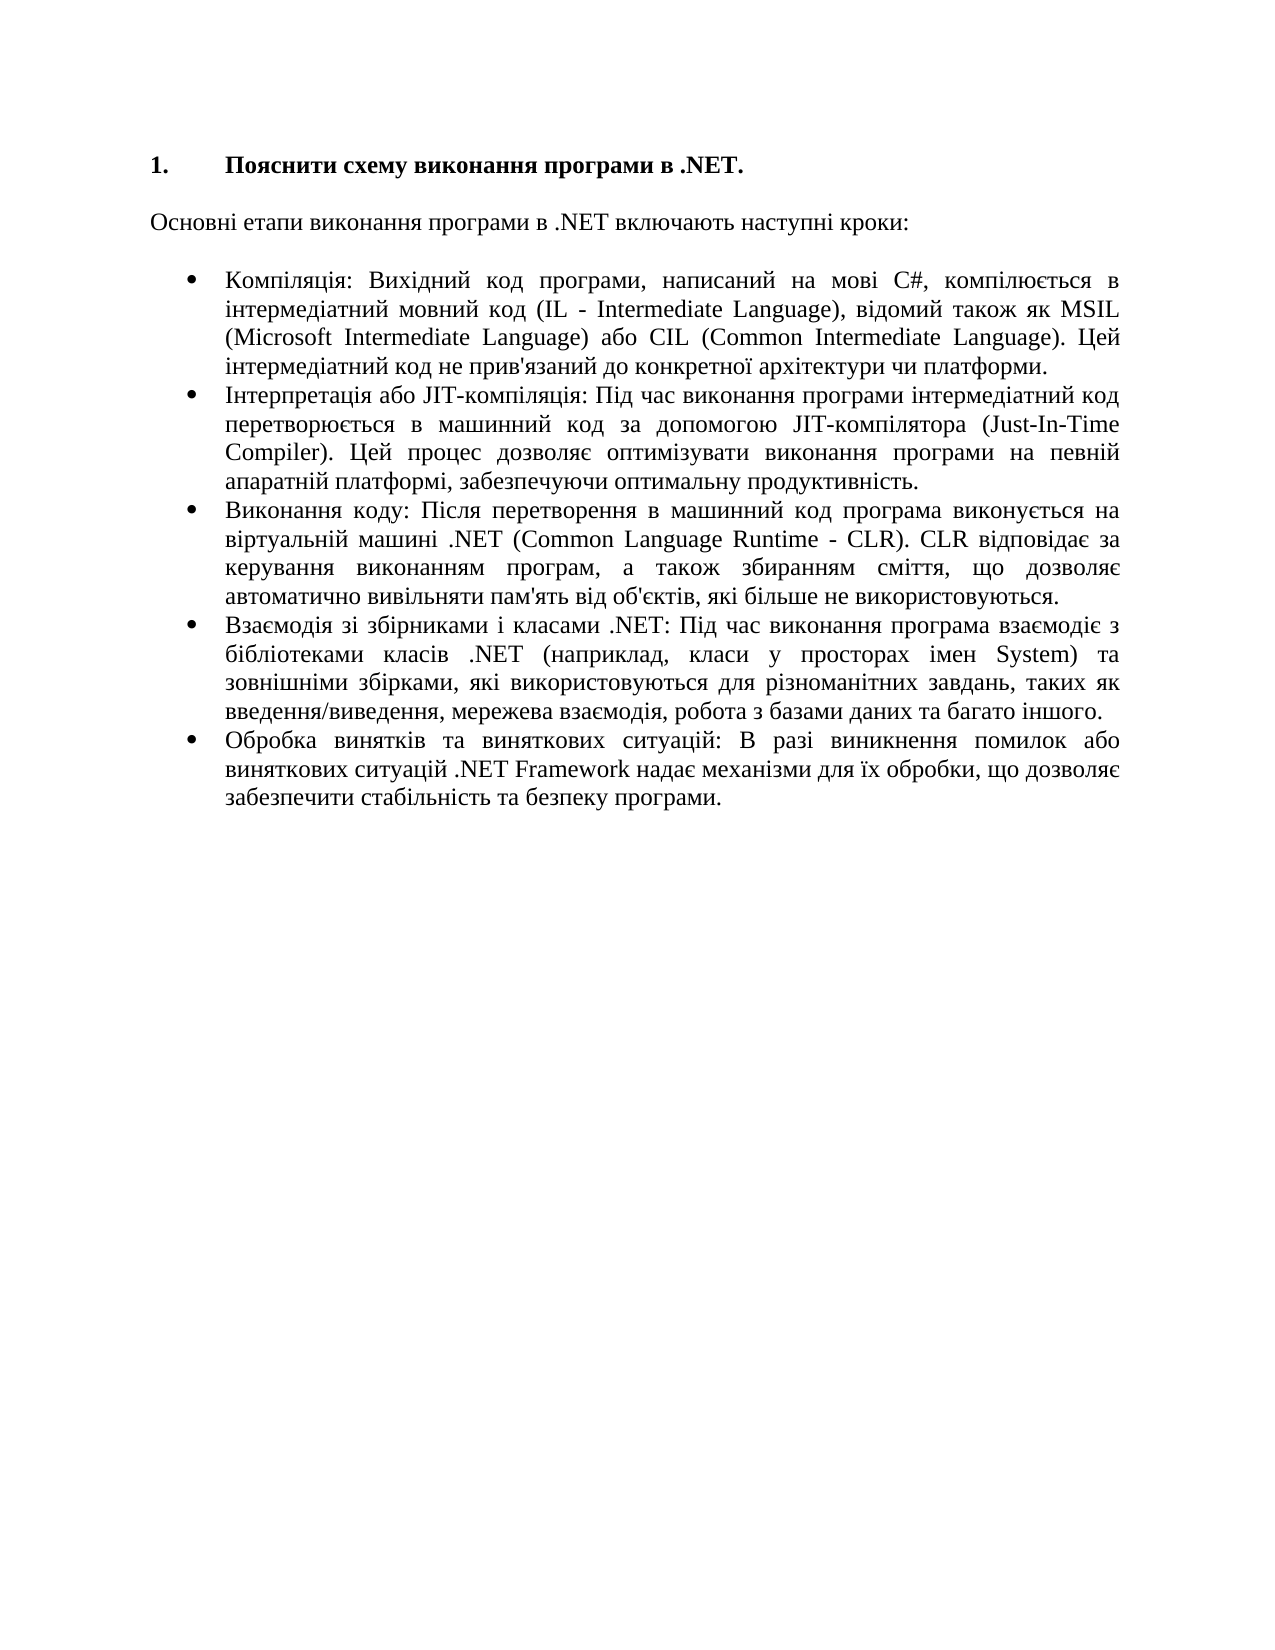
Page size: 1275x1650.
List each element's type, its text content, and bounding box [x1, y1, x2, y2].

list Пояснити схему виконання програми в .NET. [150, 150, 1121, 179]
list Виконання коду: Після перетворення в машинний код програма виконується на віртуальній машині .NET (Common Language Runtime - CLR). CLR відповідає за керування виконанням програм, а також збиранням сміття, що дозволяє автоматично вивільняти пам'ять від об'єктів, які більше не використовуються. [187, 495, 1121, 610]
list Інтерпретація або JIT-компіляція: Під час виконання програми інтермедіатний код перетворюється в машинний код за допомогою JIT-компілятора (Just-In-Time Compiler). Цей процес дозволяє оптимізувати виконання програми на певній апаратній платформі, забезпечуючи оптимальну продуктивність. [187, 380, 1121, 495]
list Обробка винятків та виняткових ситуацій: В разі виникнення помилок або виняткових ситуацій .NET Framework надає механізми для їх обробки, що дозволяє забезпечити стабільність та безпеку програми. [187, 725, 1121, 811]
text Основні етапи виконання програми в .NET включають наступні кроки: [150, 207, 1121, 236]
list Компіляція: Вихідний код програми, написаний на мові C#, компілюється в інтермедіатний мовний код (IL - Intermediate Language), відомий також як MSIL (Microsoft Intermediate Language) або CIL (Common Intermediate Language). Цей інтермедіатний код не прив'язаний до конкретної архітектури чи платформи. [187, 265, 1121, 380]
list Взаємодія зі збірниками і класами .NET: Під час виконання програма взаємодіє з бібліотеками класів .NET (наприклад, класи у просторах імен System) та зовнішніми збірками, які використовуються для різноманітних завдань, таких як введення/виведення, мережева взаємодія, робота з базами даних та багато іншого. [187, 610, 1121, 725]
